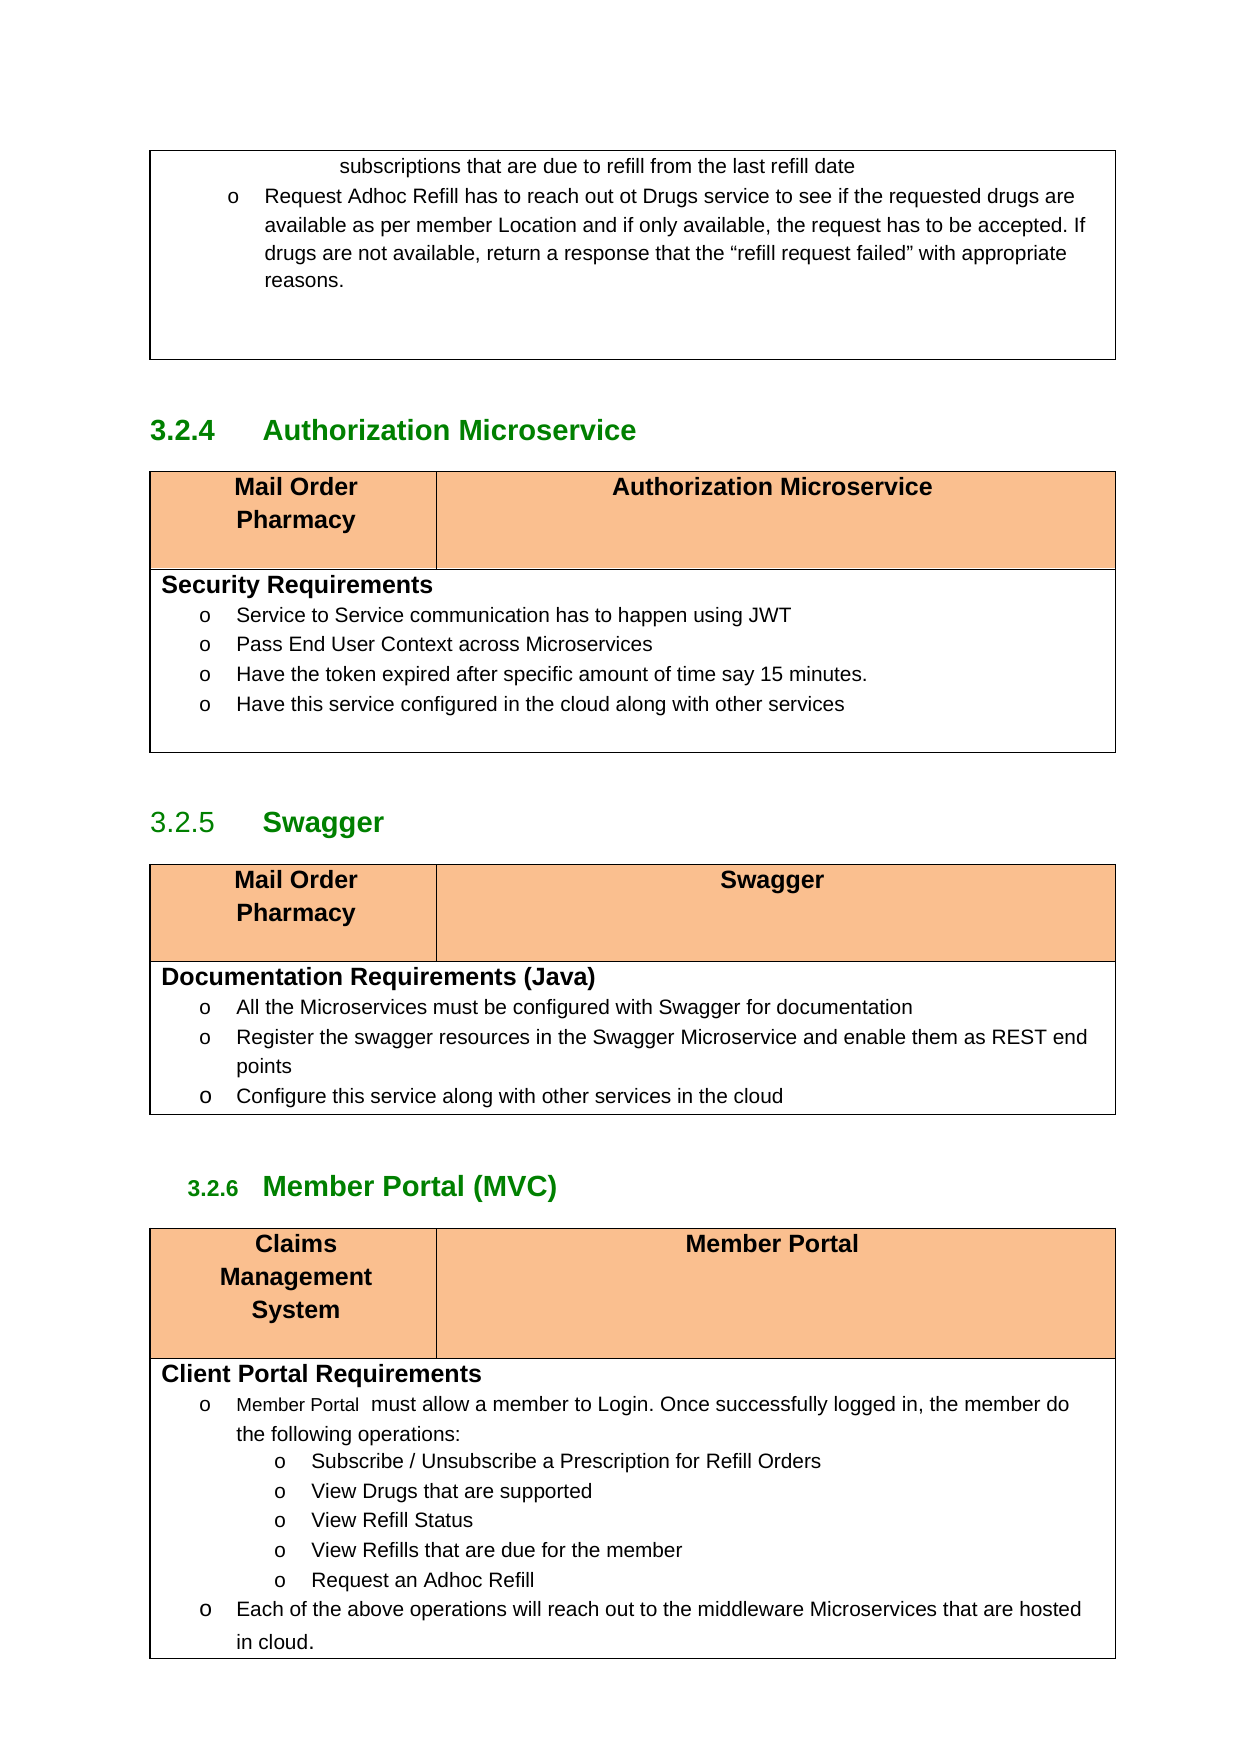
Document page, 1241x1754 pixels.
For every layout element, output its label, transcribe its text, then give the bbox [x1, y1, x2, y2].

table_cell Documentation Requirements (Java) All the Microservices must be configured with Swagger for documentation Register the swagger resources in the Swagger Microservice and enable them as REST end points Configure this service along with other services in the cloud [151, 962, 1115, 1114]
table_header Member Portal [437, 1229, 1115, 1358]
table_header Mail Order Pharmacy [151, 865, 436, 961]
table_header Mail Order Pharmacy [151, 472, 436, 568]
subtitle Member Portal (MVC) [187, 1169, 1009, 1203]
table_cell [151, 151, 1115, 359]
subtitle Swagger [150, 805, 1009, 839]
table_header Claims Management System [151, 1229, 436, 1358]
table_header Swagger [437, 865, 1115, 961]
table_cell Client Portal Requirements Member Portal must allow a member to Login. Once successfully logged in, the member do the following operations: Subscribe / Unsubscribe a Prescription for Refill Orders View Drugs that are supported View Refill Status View Refills that are due for the member Request an Adhoc Refill Each of the above operations will reach out to the middleware Microservices that are hosted in cloud. [151, 1359, 1115, 1658]
table_cell Security Requirements Service to Service communication has to happen using JWT Pass End User Context across Microservices Have the token expired after specific amount of time say 15 minutes. Have this service configured in the cloud along with other services [151, 570, 1115, 752]
subtitle Authorization Microservice [150, 413, 1009, 446]
table_header Authorization Microservice [437, 472, 1115, 568]
